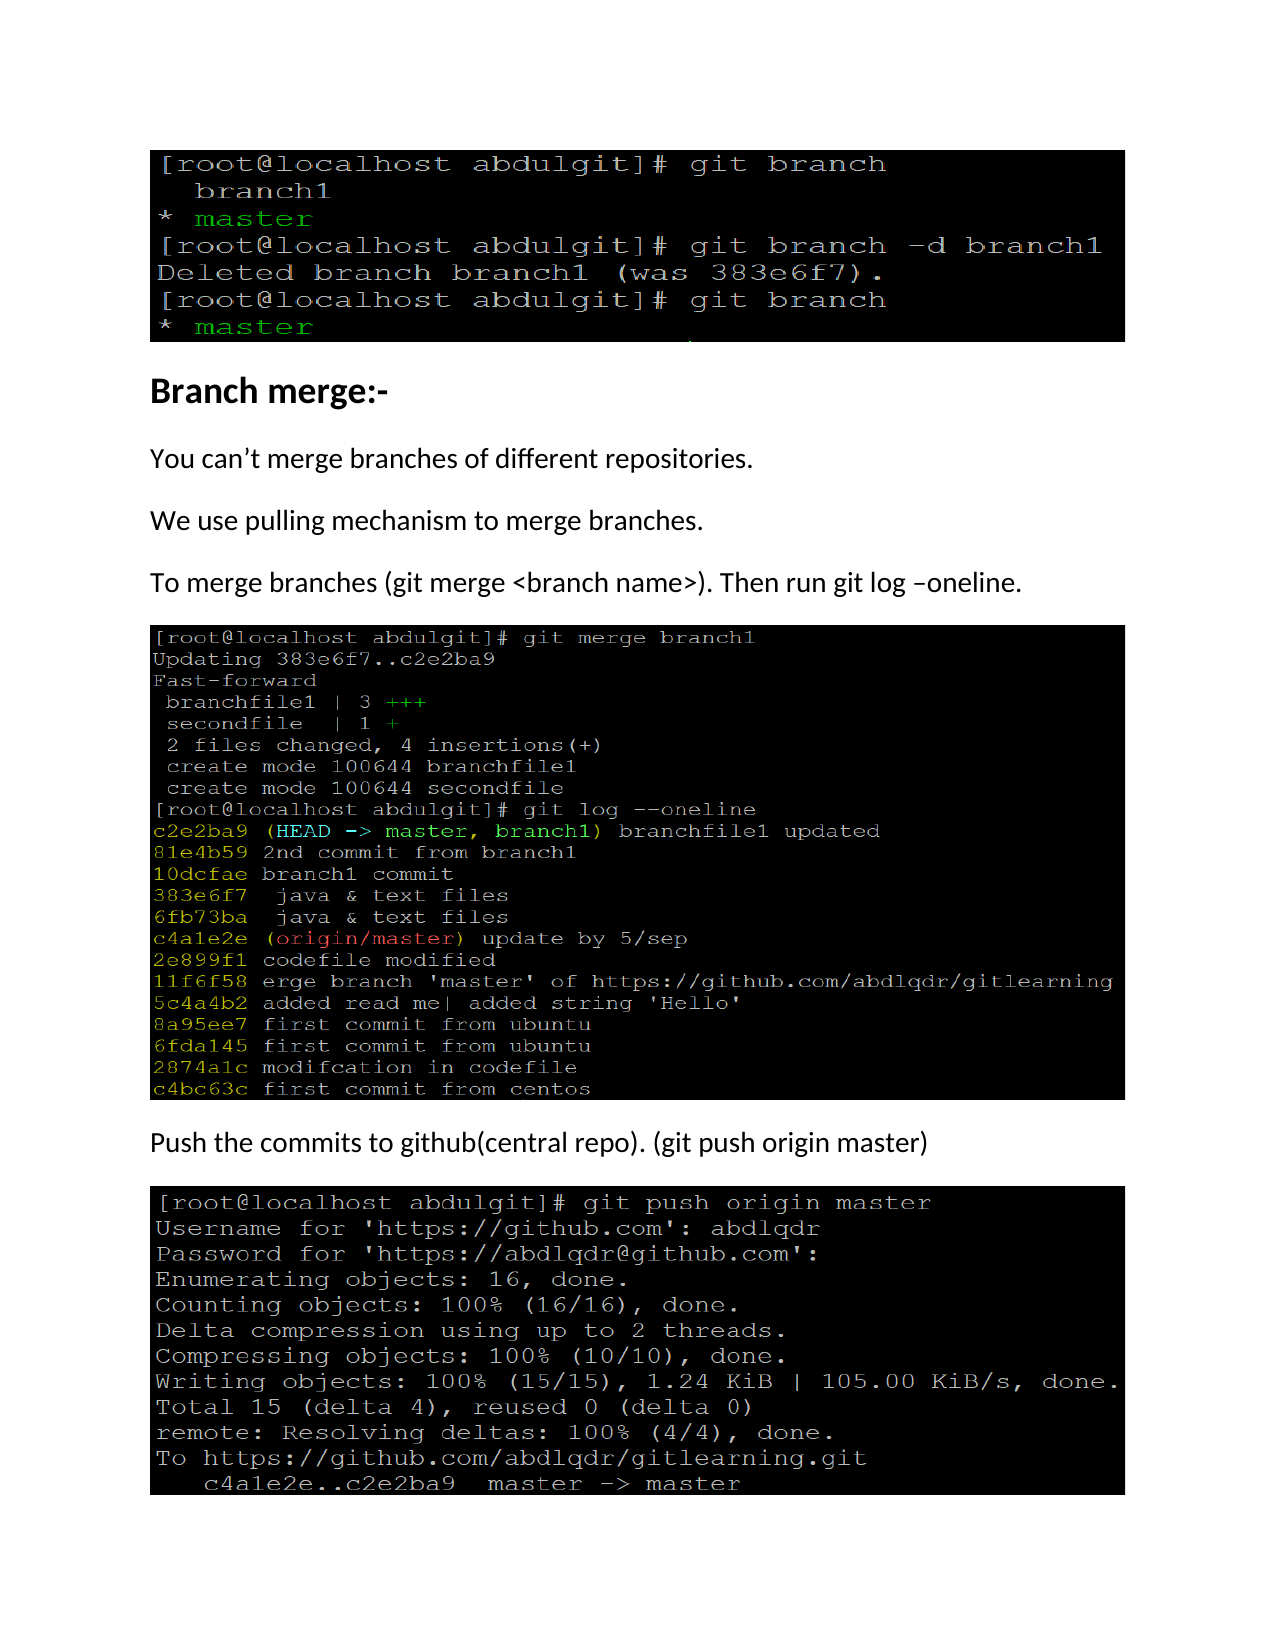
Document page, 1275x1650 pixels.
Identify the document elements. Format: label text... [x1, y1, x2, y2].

picture [150, 150, 1125, 342]
text Branch merge:- [150, 367, 1125, 412]
text Push the commits to github(central repo). (git push origin master) [150, 1124, 1125, 1160]
picture [150, 625, 1125, 1100]
picture [150, 1186, 1125, 1495]
text You can’t merge branches of different repositories. [150, 440, 1125, 476]
text To merge branches (git merge <branch name>). Then run git log –oneline. [150, 564, 1125, 599]
text We use pulling mechanism to merge branches. [150, 502, 1125, 538]
